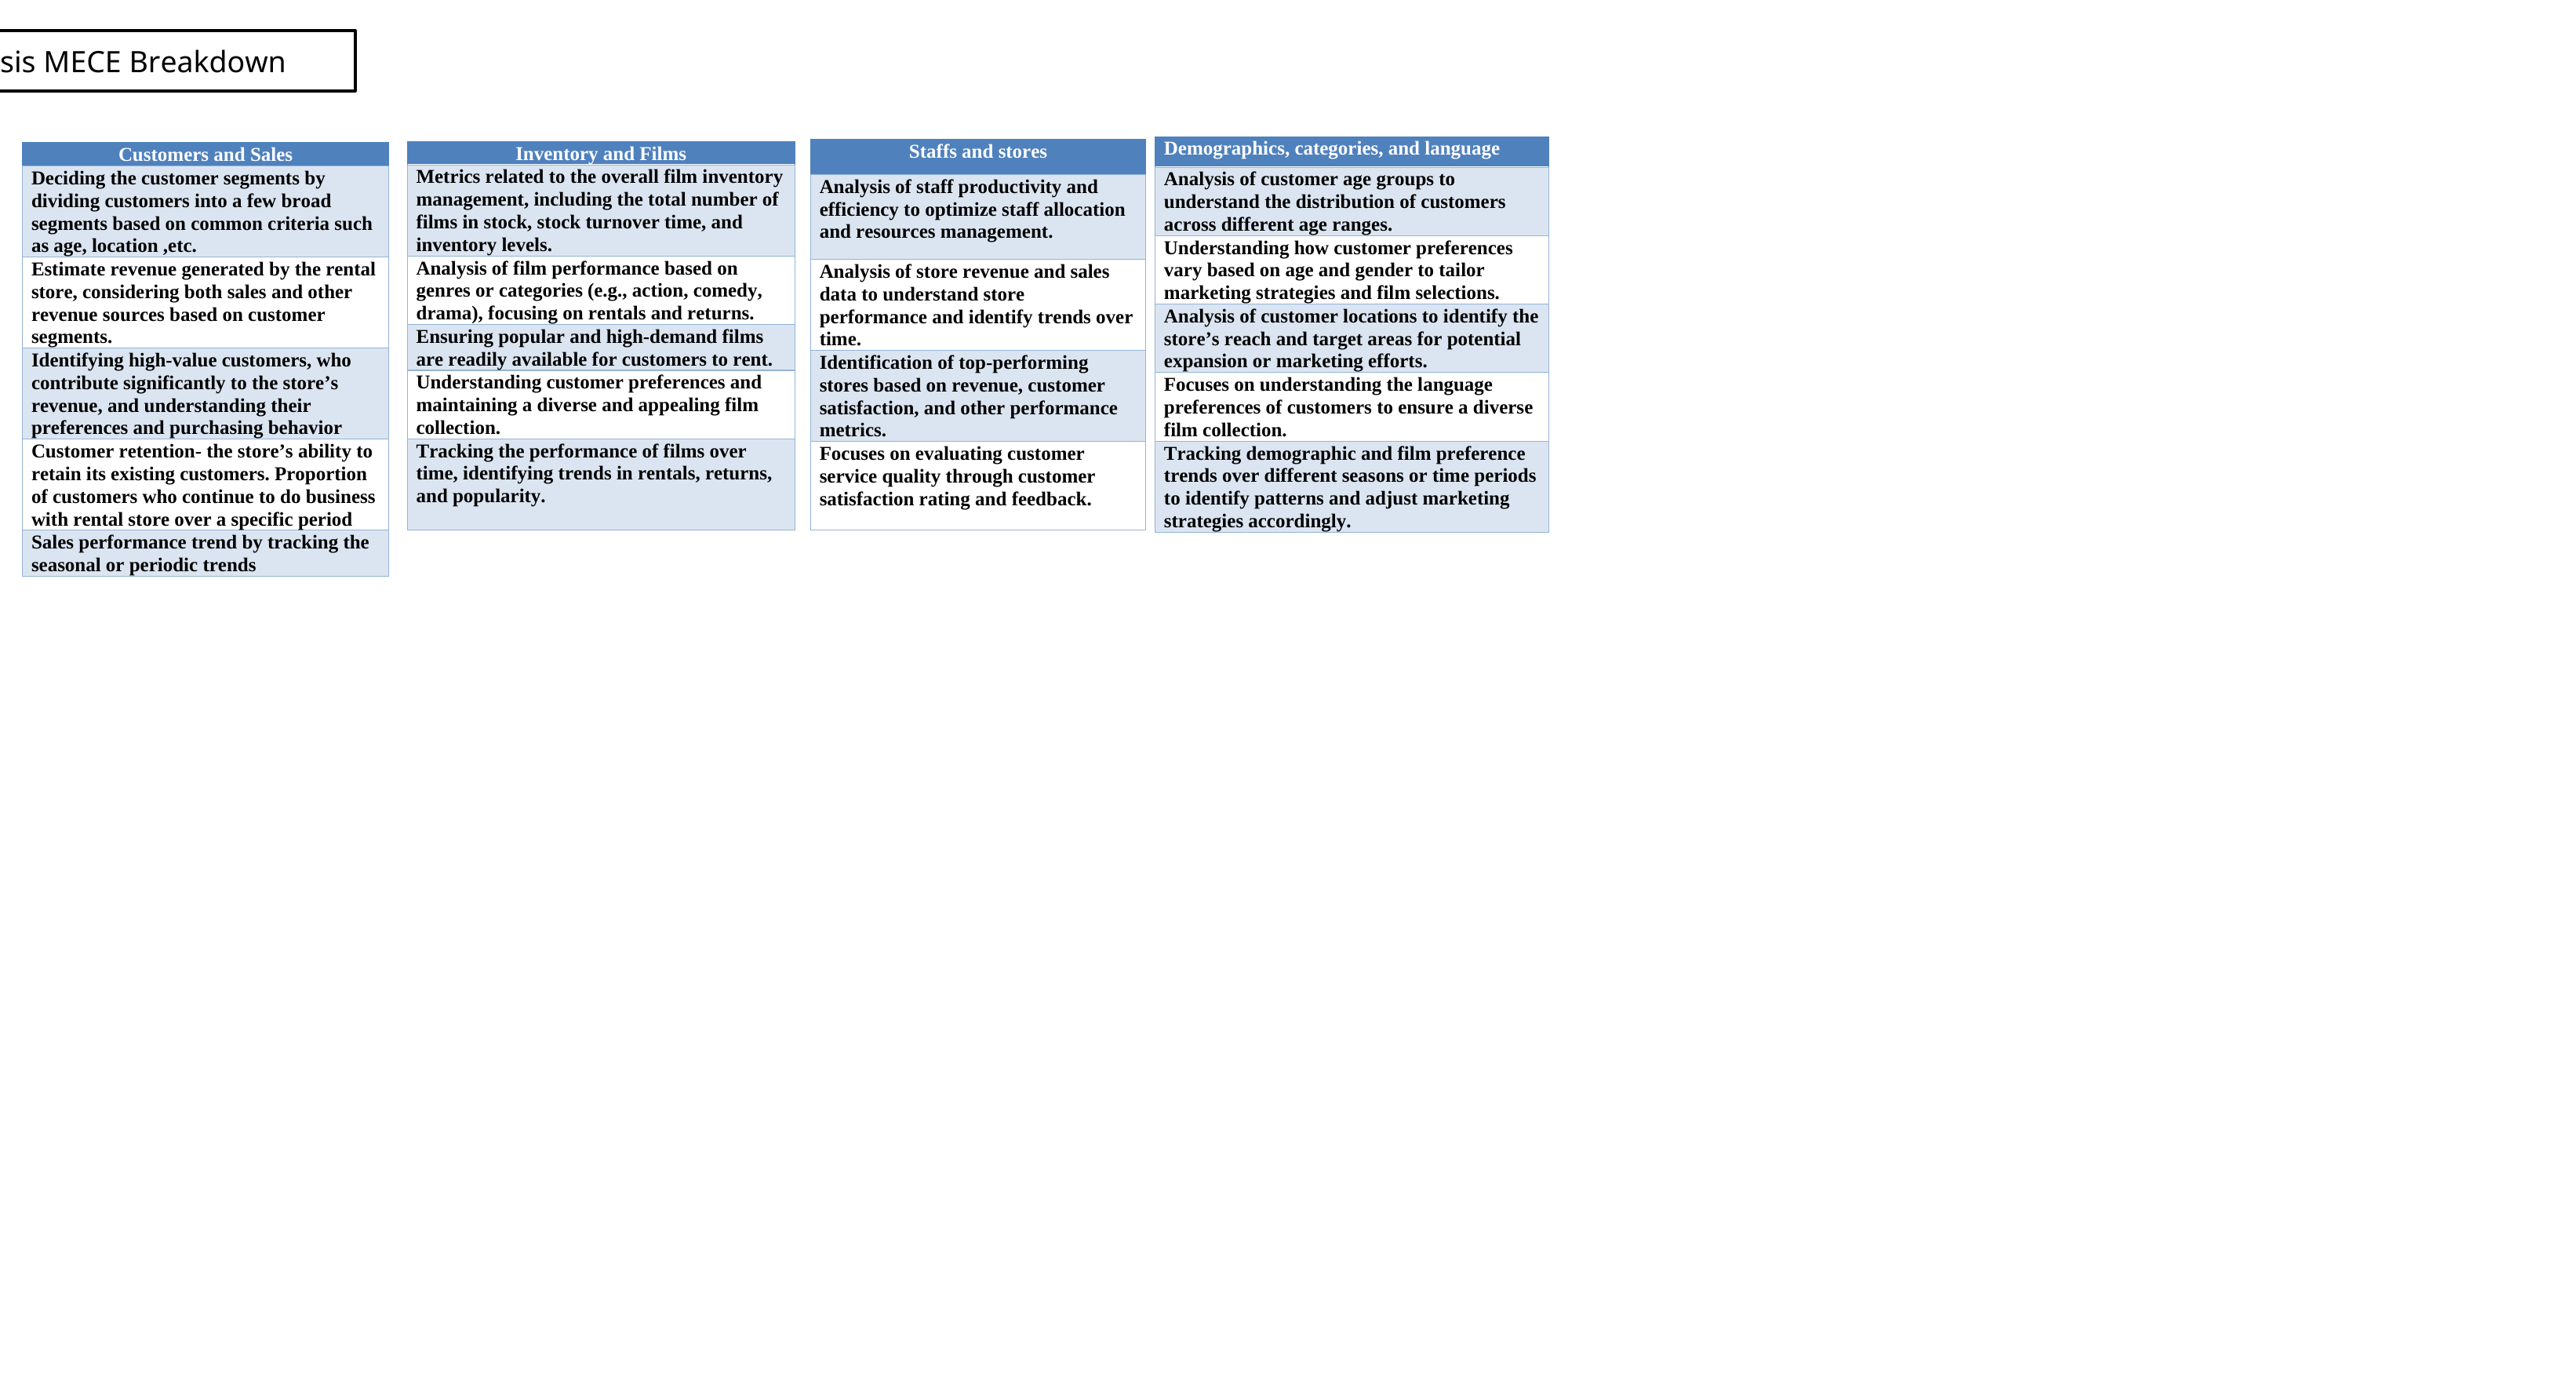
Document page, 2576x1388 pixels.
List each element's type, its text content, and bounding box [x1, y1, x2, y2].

table_cell Identification of top-performing stores based on revenue, customer satisfaction, and other performance metrics. [811, 351, 1145, 441]
table_cell Focuses on understanding the language preferences of customers to ensure a diverse film collection. [1155, 373, 1548, 441]
table_cell Customer retention- the store’s ability to retain its existing customers. Proportion of customers who continue to do business with rental store over a specific period [23, 439, 388, 530]
table_header Staffs and stores [811, 140, 1145, 174]
table_cell Deciding the customer segments by dividing customers into a few broad segments based on common criteria such as age, location ,etc. [23, 166, 388, 257]
table_cell Analysis of customer age groups to understand the distribution of customers across different age ranges. [1155, 168, 1548, 235]
table_cell Sales performance trend by tracking the seasonal or periodic trends [23, 530, 388, 576]
table_cell Understanding how customer preferences vary based on age and gender to tailor marketing strategies and film selections. [1155, 236, 1548, 304]
table_header Customers and Sales [23, 144, 388, 166]
table_cell Metrics related to the overall film inventory management, including the total number of films in stock, stock turnover time, and inventory levels. [408, 166, 795, 256]
table_cell Identifying high-value customers, who contribute significantly to the store’s revenue, and understanding their preferences and purchasing behavior [23, 348, 388, 439]
table_cell Tracking the performance of films over time, identifying trends in rentals, returns, and popularity. [408, 439, 795, 530]
table_header Demographics, categories, and language [1155, 137, 1548, 166]
table_cell Analysis of customer locations to identify the store’s reach and target areas for potential expansion or marketing efforts. [1155, 304, 1548, 372]
table_cell Understanding customer preferences and maintaining a diverse and appealing film collection. [408, 371, 795, 439]
table_cell Tracking demographic and film preference trends over different seasons or time periods to identify patterns and adjust marketing strategies accordingly. [1155, 442, 1548, 532]
table_cell Estimate revenue generated by the rental store, considering both sales and other revenue sources based on customer segments. [23, 257, 388, 348]
table_cell Analysis of staff productivity and efficiency to optimize staff allocation and resources management. [811, 175, 1145, 259]
table_cell Analysis of film performance based on genres or categories (e.g., action, comedy, drama), focusing on rentals and returns. [408, 257, 795, 324]
table_header Inventory and Films [408, 142, 795, 164]
table_cell Ensuring popular and high-demand films are readily available for customers to rent. [408, 325, 795, 370]
table_cell Analysis of store revenue and sales data to understand store performance and identify trends over time. [811, 260, 1145, 350]
table_cell Focuses on evaluating customer service quality through customer satisfaction rating and feedback. [811, 442, 1145, 530]
